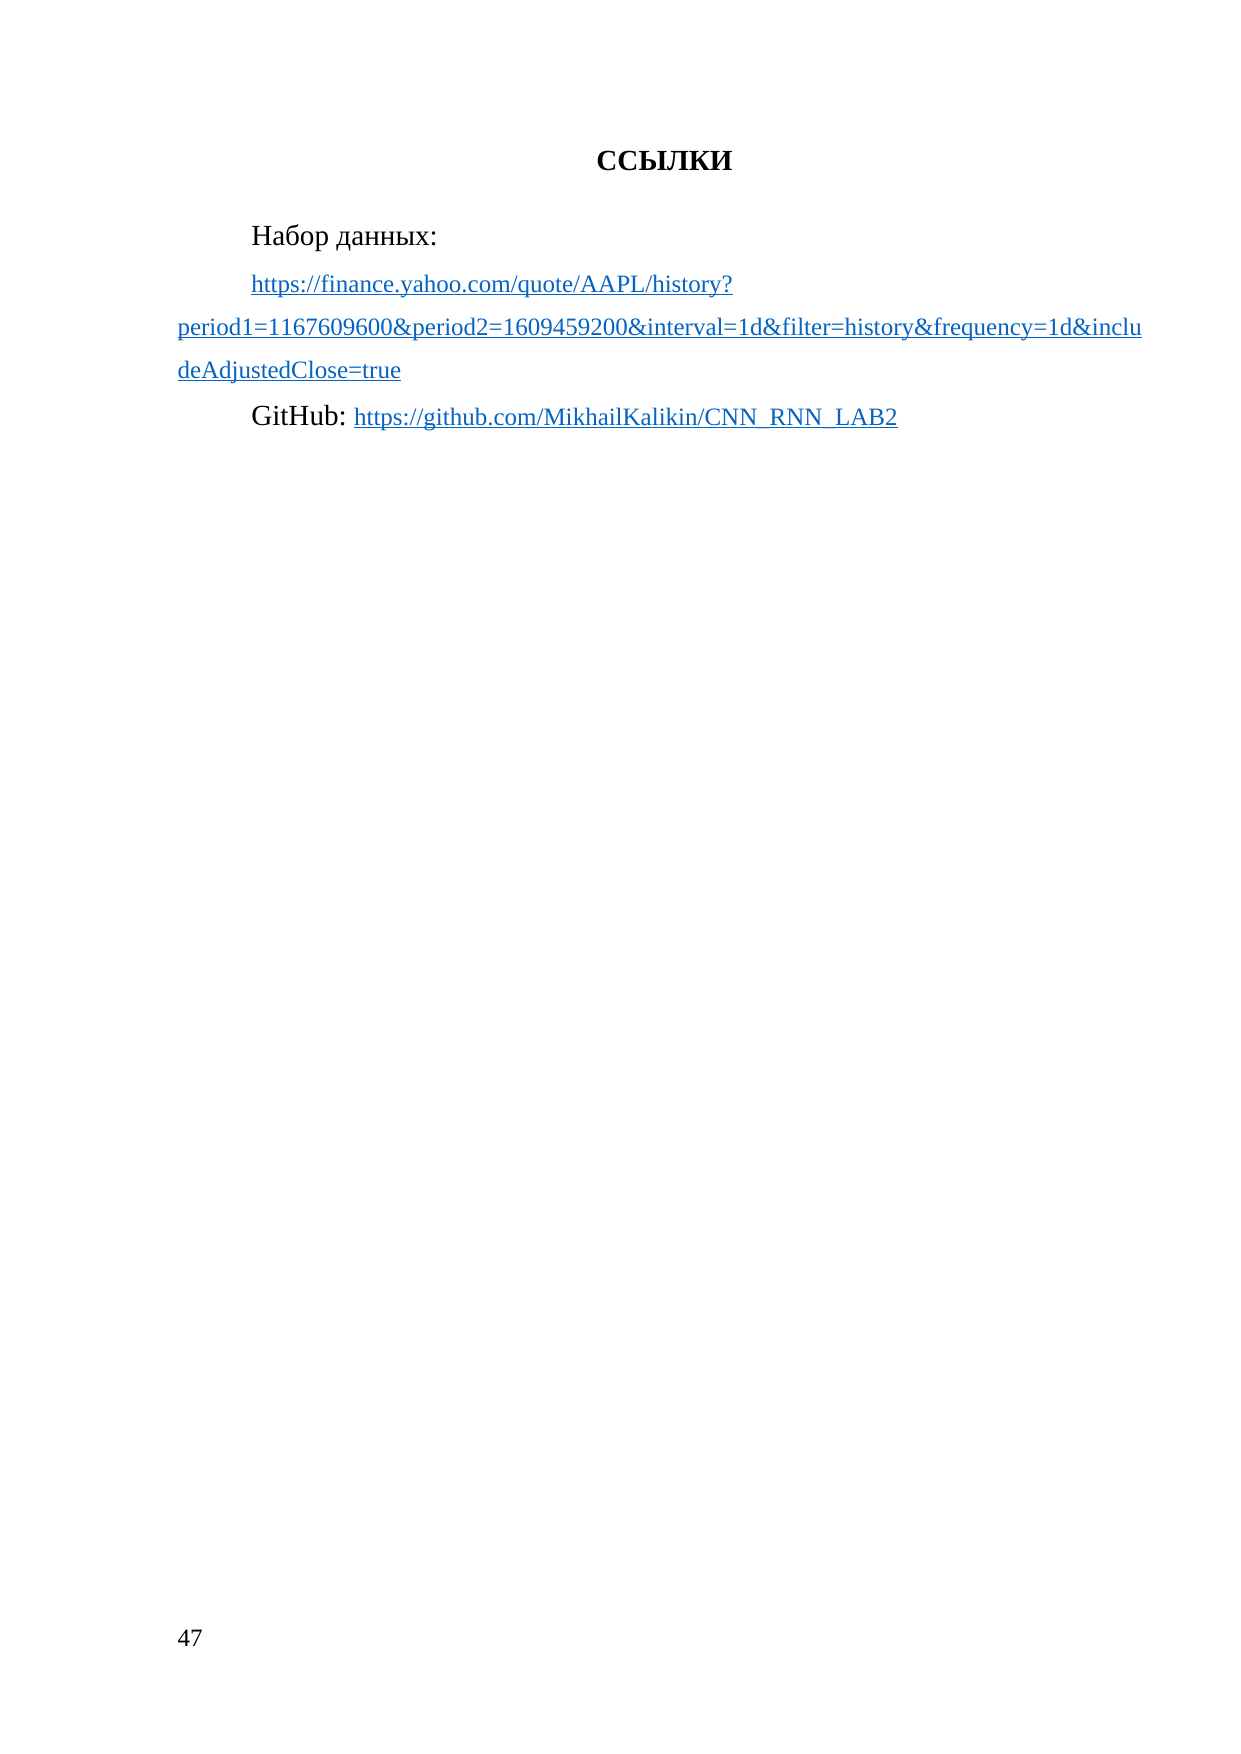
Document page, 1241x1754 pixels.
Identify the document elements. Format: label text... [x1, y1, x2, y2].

text https://finance.yahoo.com/quote/AAPL/history?period1=1167609600&period2=1609459200&interval=1d&filter=history&frequency=1d&includeAdjustedClose=true [177, 269, 1152, 384]
text GitHub: https://github.com/MikhailKalikin/CNN_RNN_LAB2 [177, 398, 1152, 432]
text Набор данных: [177, 218, 1152, 252]
subtitle ССЫЛКИ [177, 143, 1152, 177]
